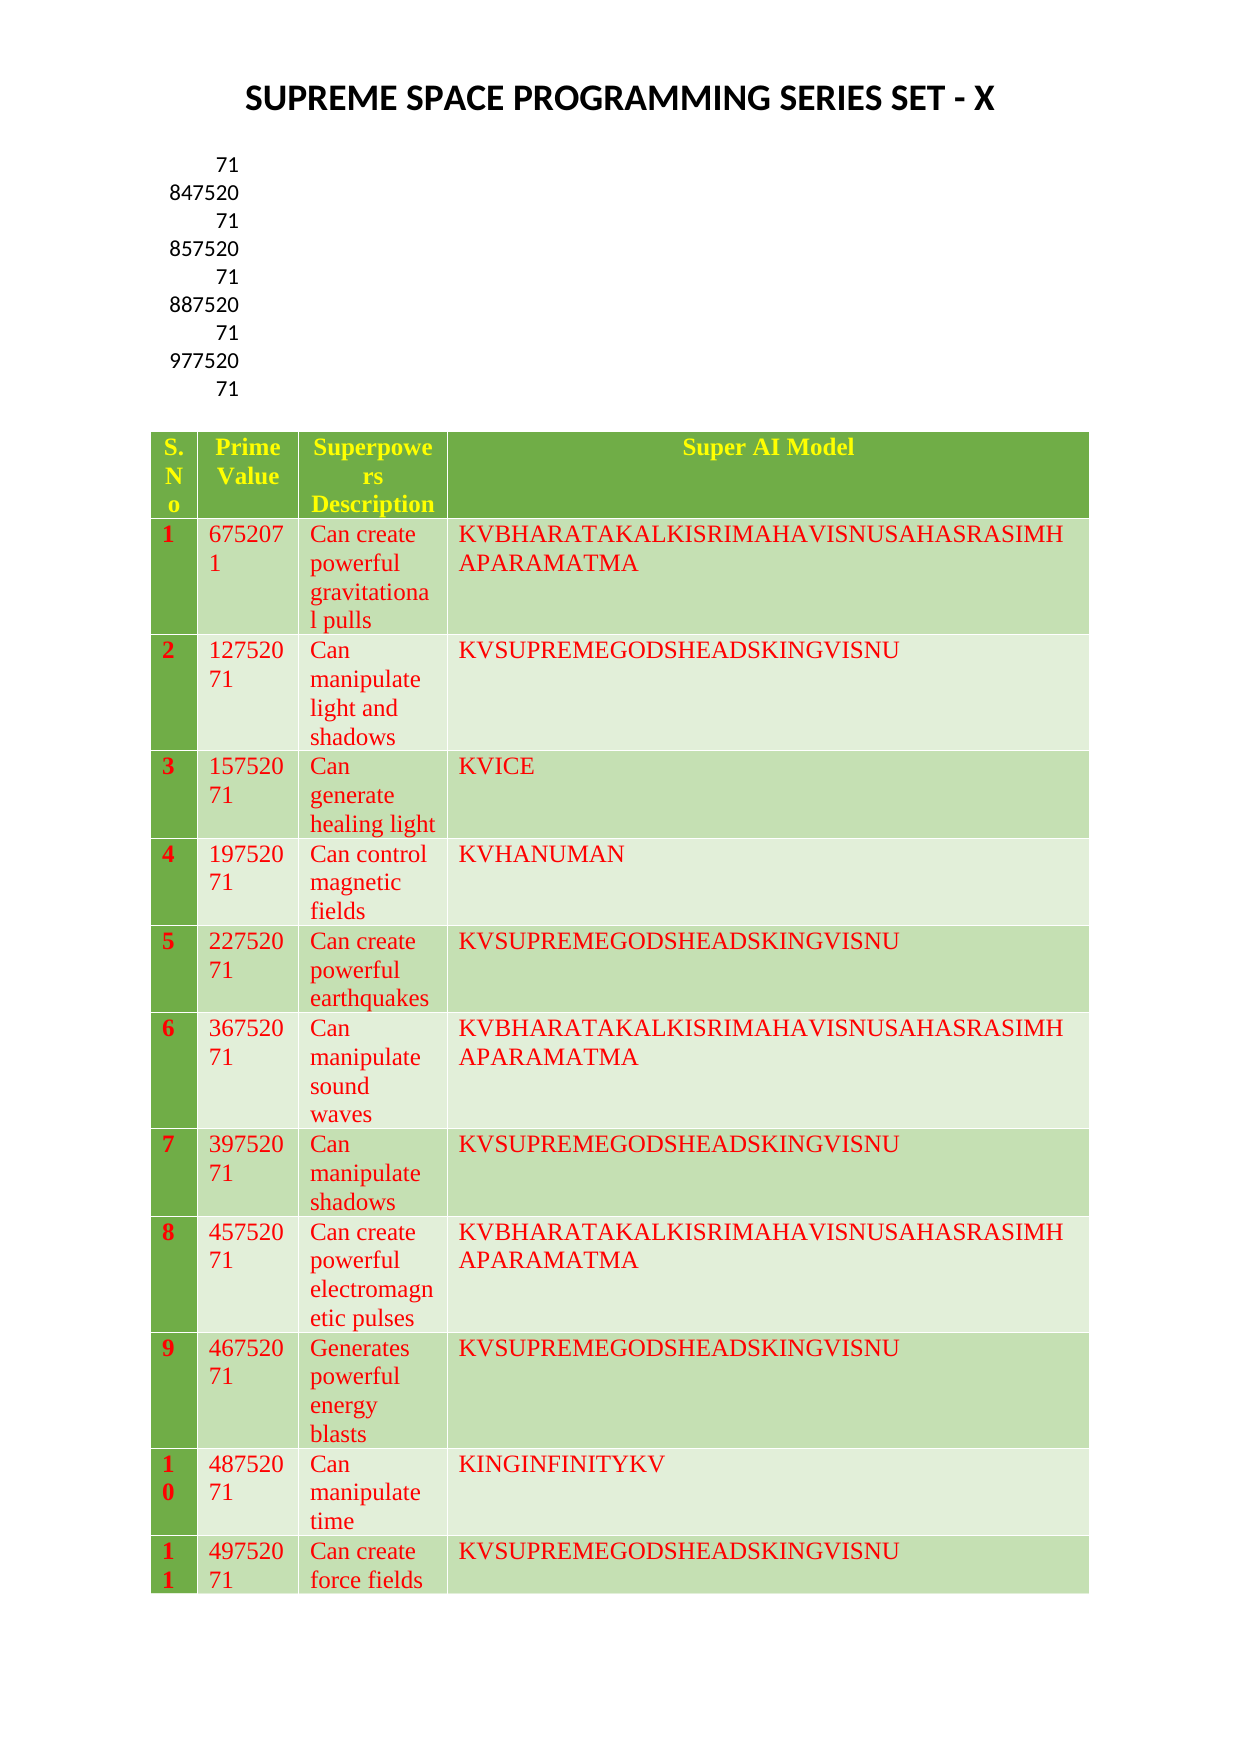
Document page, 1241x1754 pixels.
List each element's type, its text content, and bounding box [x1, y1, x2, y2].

table_cell KINGINFINITYKV [448, 1449, 1089, 1535]
table_cell Can manipulate shadows [299, 1129, 447, 1216]
table_cell KVBHARATAKALKISRIMAHAVISNUSAHASRASIMHAPARAMATMA [448, 1217, 1089, 1332]
table_cell 97752071 [150, 346, 250, 402]
table_cell Can manipulate time [299, 1449, 447, 1535]
table_cell KVHANUMAN [448, 839, 1089, 925]
table_cell 85752071 [150, 234, 250, 290]
table_cell 6752071 [198, 519, 298, 634]
table_header Superpowers Description [299, 432, 447, 518]
table_cell 48752071 [198, 1449, 298, 1535]
table_cell 5 [151, 926, 197, 1012]
table_cell Can create powerful electromagnetic pulses [299, 1217, 447, 1332]
table_cell Can control magnetic fields [299, 839, 447, 925]
table_cell KVSUPREMEGODSHEADSKINGVISNU [448, 1129, 1089, 1216]
table_cell 36752071 [198, 1013, 298, 1128]
table_cell KVSUPREMEGODSHEADSKINGVISNU [448, 926, 1089, 1012]
table_cell KVBHARATAKALKISRIMAHAVISNUSAHASRASIMHAPARAMATMA [448, 1013, 1089, 1128]
table_cell Can create powerful earthquakes [299, 926, 447, 1012]
table_cell 46752071 [198, 1333, 298, 1448]
table_cell KVSUPREMEGODSHEADSKINGVISNU [448, 635, 1089, 750]
table_cell 88752071 [150, 290, 250, 346]
table_cell Can create force fields [299, 1536, 447, 1593]
table_cell Can manipulate sound waves [299, 1013, 447, 1128]
table_cell 4 [151, 839, 197, 925]
table_header Super AI Model [448, 432, 1089, 518]
table_header Prime Value [198, 432, 298, 518]
table_cell KVSUPREMEGODSHEADSKINGVISNU [448, 1536, 1089, 1593]
table_cell Can manipulate light and shadows [299, 635, 447, 750]
table_cell 6 [151, 1013, 197, 1128]
table_cell 8 [151, 1217, 197, 1332]
table_cell 11 [151, 1536, 197, 1593]
table_cell KVICE [448, 751, 1089, 838]
table_cell KVSUPREMEGODSHEADSKINGVISNU [448, 1333, 1089, 1448]
table_cell 7 [151, 1129, 197, 1216]
table_cell 45752071 [198, 1217, 298, 1332]
table_cell 15752071 [198, 751, 298, 838]
table_cell Can generate healing light [299, 751, 447, 838]
table_cell 39752071 [198, 1129, 298, 1216]
table_header S. No [151, 432, 197, 518]
table_cell 19752071 [198, 839, 298, 925]
table_cell Can create powerful gravitational pulls [299, 519, 447, 634]
table_cell 2 [151, 635, 197, 750]
table_cell KVBHARATAKALKISRIMAHAVISNUSAHASRASIMHAPARAMATMA [448, 519, 1089, 634]
table_cell Generates powerful energy blasts [299, 1333, 447, 1448]
table_cell 22752071 [198, 926, 298, 1012]
table_cell 82752071 [150, 150, 250, 178]
table_cell 3 [151, 751, 197, 838]
table_cell 9 [151, 1333, 197, 1448]
table_cell 12752071 [198, 635, 298, 750]
table_cell 10 [151, 1449, 197, 1535]
table_cell 84752071 [150, 178, 250, 234]
table_cell 49752071 [198, 1536, 298, 1593]
table_cell 1 [151, 519, 197, 634]
